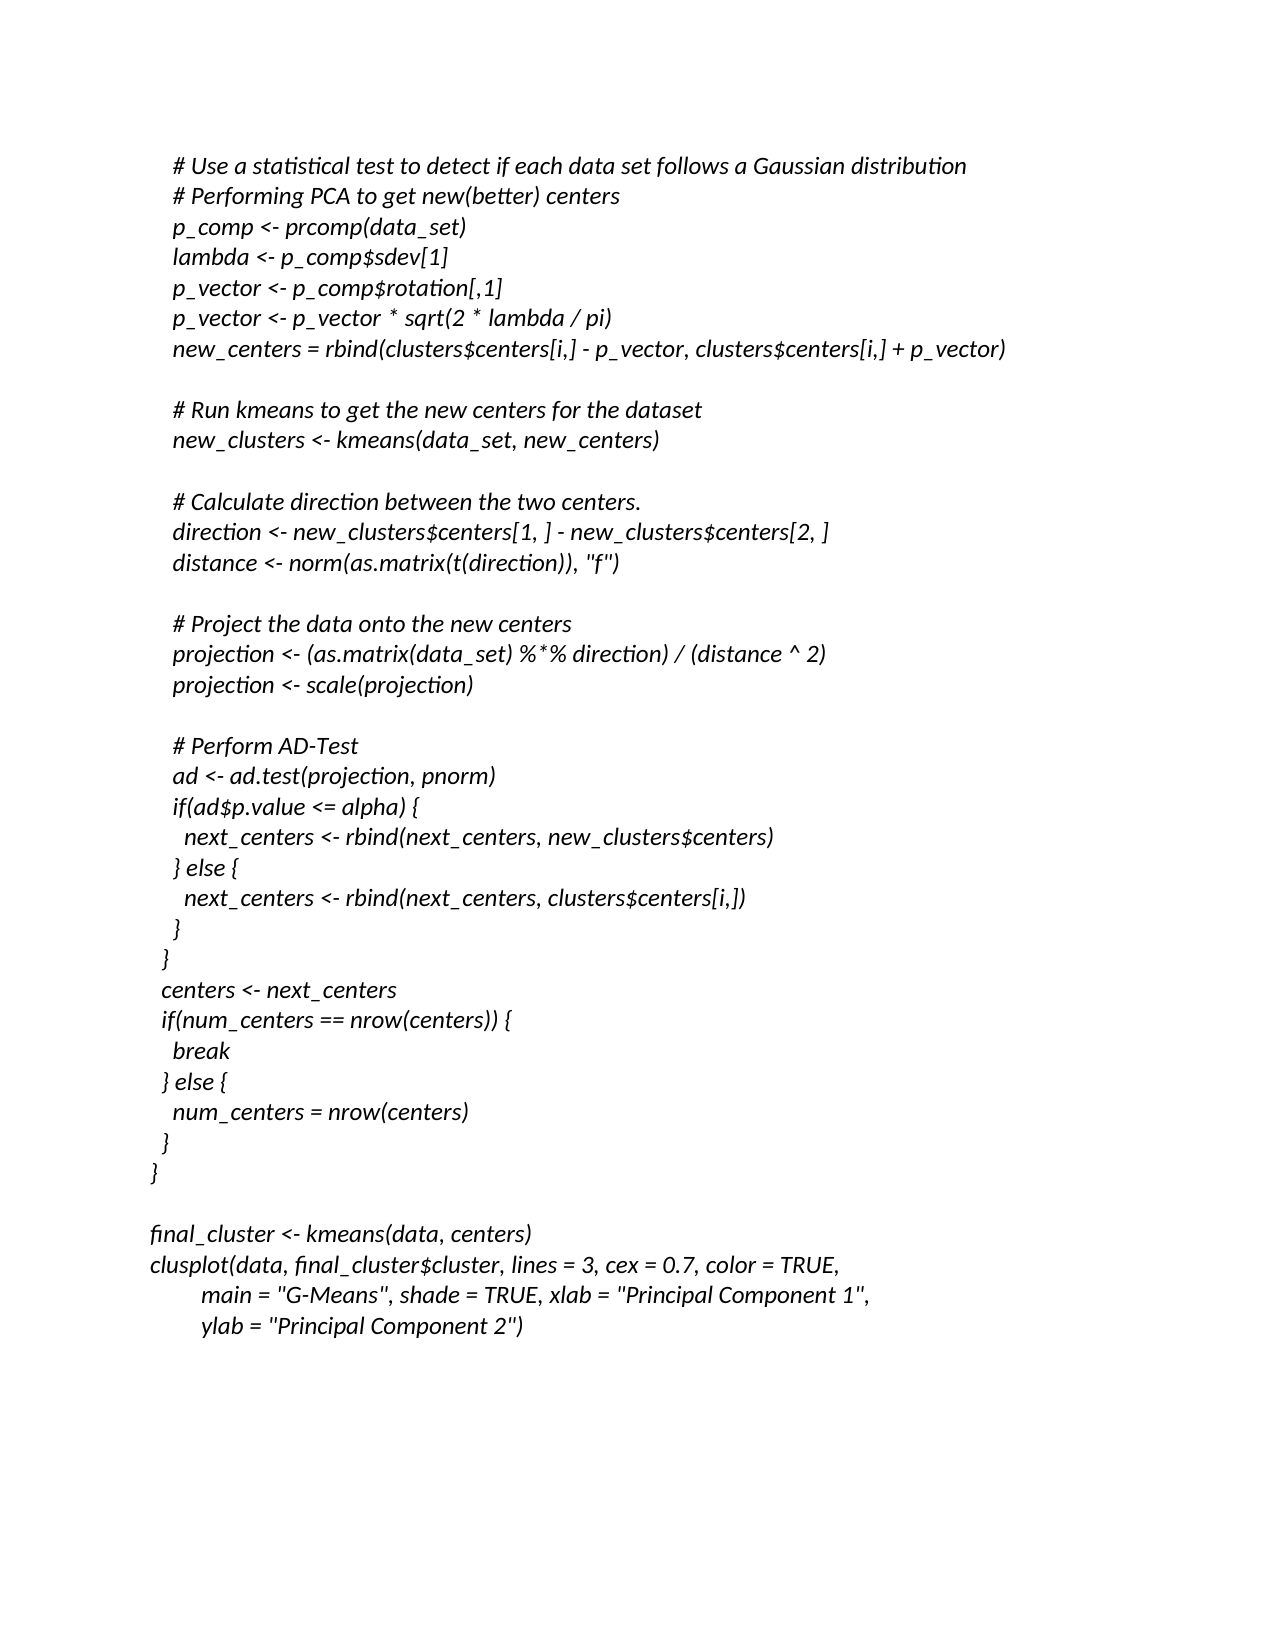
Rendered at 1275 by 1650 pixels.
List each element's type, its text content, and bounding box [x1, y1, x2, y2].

text # Use a statistical test to detect if each data set follows a Gaussian distribution [150, 150, 1125, 181]
text new_clusters <- kmeans(data_set, new_centers) [150, 425, 1125, 455]
text } [150, 943, 1125, 974]
text centers <- next_centers [150, 974, 1125, 1004]
text new_centers = rbind(clusters$centers[i,] - p_vector, clusters$centers[i,] + p_vector) [150, 333, 1125, 364]
text next_centers <- rbind(next_centers, clusters$centers[i,]) [150, 882, 1125, 913]
text projection <- (as.matrix(data_set) %*% direction) / (distance ^ 2) [150, 638, 1125, 669]
text next_centers <- rbind(next_centers, new_clusters$centers) [150, 821, 1125, 852]
text p_vector <- p_comp$rotation[,1] [150, 272, 1125, 303]
text # Performing PCA to get new(better) centers [150, 181, 1125, 211]
text } else { [150, 852, 1125, 882]
text # Project the data onto the new centers [150, 608, 1125, 638]
text final_cluster <- kmeans(data, centers) [150, 1218, 1125, 1249]
text num_centers = nrow(centers) [150, 1096, 1125, 1127]
text if(num_centers == nrow(centers)) { [150, 1004, 1125, 1035]
text p_comp <- prcomp(data_set) [150, 211, 1125, 242]
text p_vector <- p_vector * sqrt(2 * lambda / pi) [150, 303, 1125, 333]
text } else { [150, 1066, 1125, 1096]
text # Perform AD-Test [150, 730, 1125, 760]
text ad <- ad.test(projection, pnorm) [150, 760, 1125, 791]
text break [150, 1035, 1125, 1066]
text projection <- scale(projection) [150, 669, 1125, 699]
text clusplot(data, final_cluster$cluster, lines = 3, cex = 0.7, color = TRUE, [150, 1249, 1125, 1279]
text lambda <- p_comp$sdev[1] [150, 242, 1125, 272]
text main = "G-Means", shade = TRUE, xlab = "Principal Component 1", [150, 1279, 1125, 1310]
text ylab = "Principal Component 2") [150, 1310, 1125, 1340]
text distance <- norm(as.matrix(t(direction)), "f") [150, 547, 1125, 577]
text # Run kmeans to get the new centers for the dataset [150, 394, 1125, 425]
text } [150, 913, 1125, 943]
text } [150, 1157, 1125, 1188]
text } [150, 1127, 1125, 1157]
text if(ad$p.value <= alpha) { [150, 791, 1125, 821]
text # Calculate direction between the two centers. [150, 486, 1125, 516]
text direction <- new_clusters$centers[1, ] - new_clusters$centers[2, ] [150, 516, 1125, 547]
